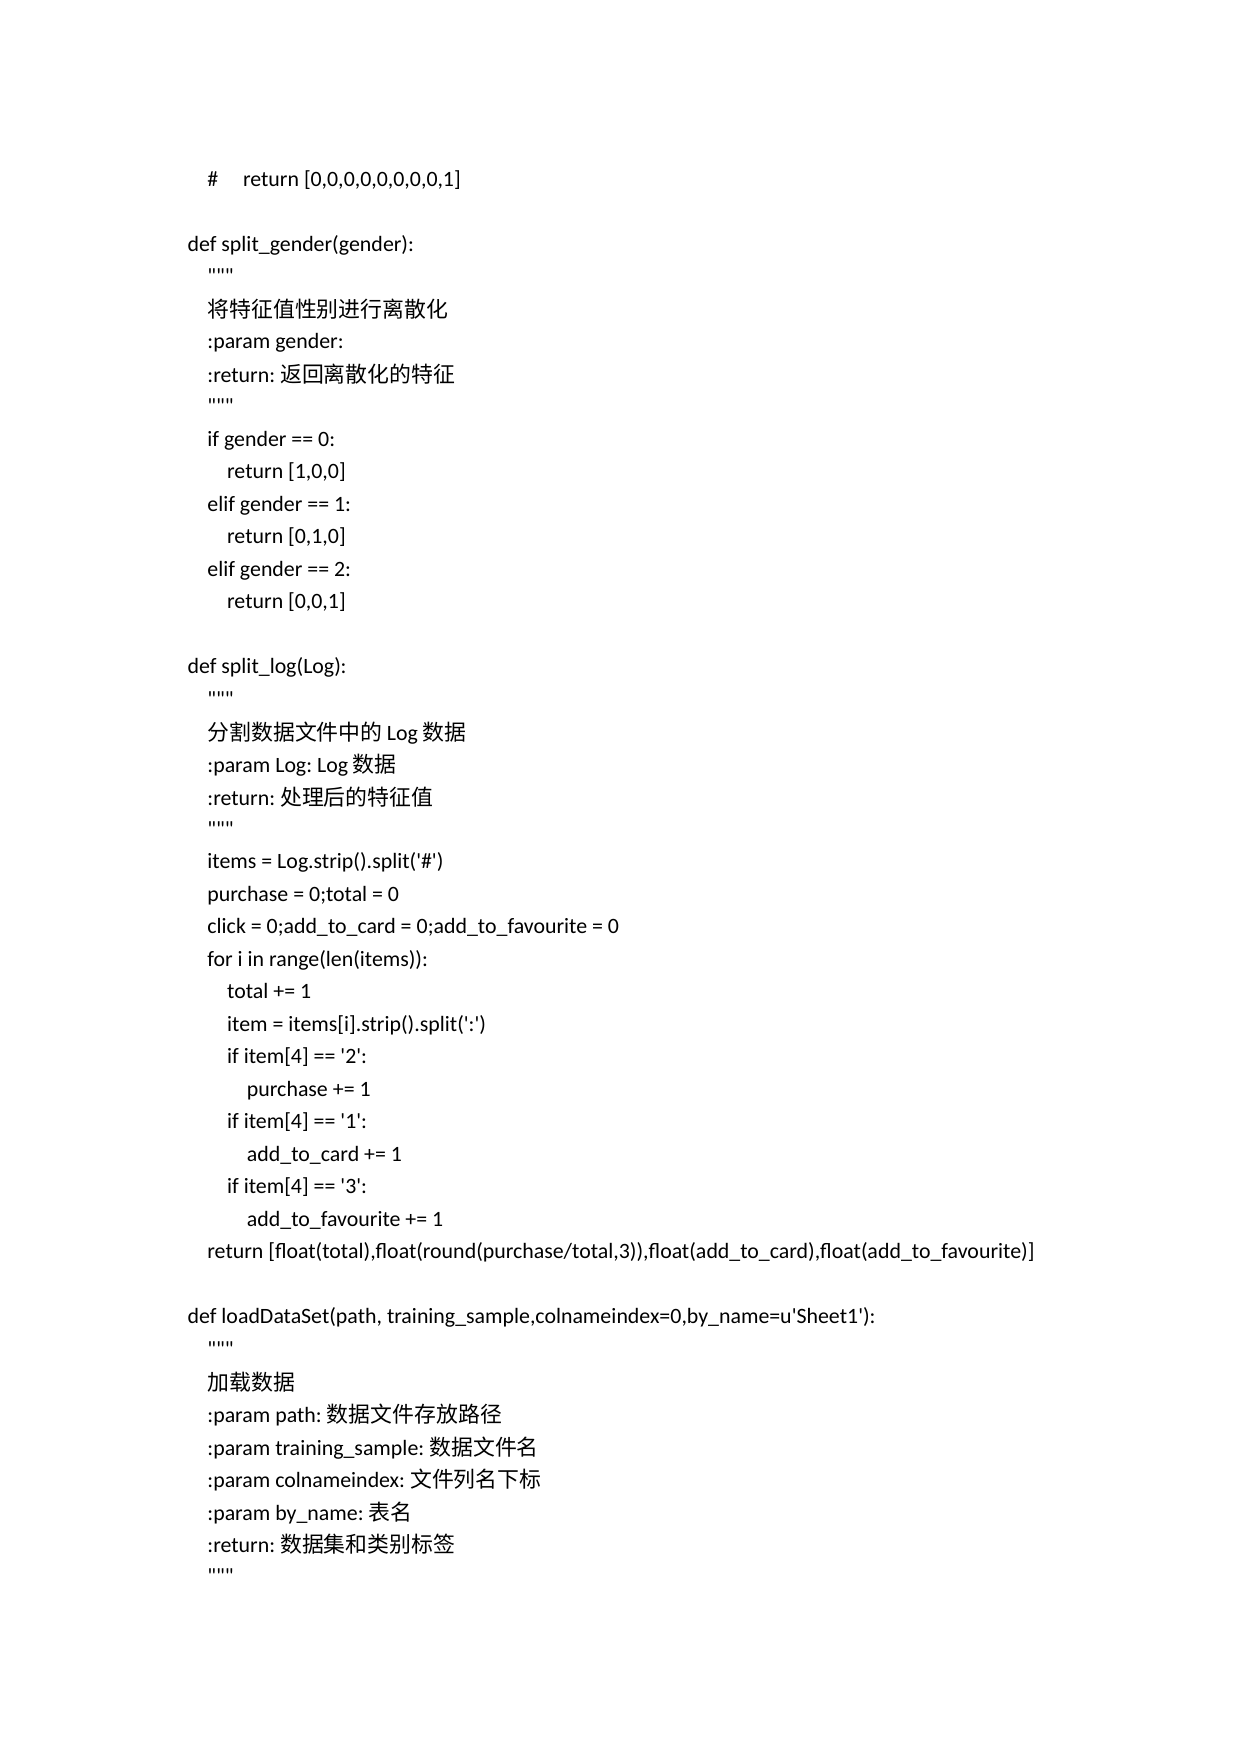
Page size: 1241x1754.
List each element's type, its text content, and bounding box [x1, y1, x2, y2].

text :param path: 数据文件存放路径 [187, 1397, 1053, 1429]
text add_to_card += 1 [187, 1137, 1053, 1169]
text add_to_favourite += 1 [187, 1202, 1053, 1234]
text :param Log: Log数据 [187, 747, 1053, 779]
text :param training_sample: 数据文件名 [187, 1429, 1053, 1462]
text def loadDataSet(path, training_sample,colnameindex=0,by_name=u'Sheet1'): [187, 1299, 1053, 1332]
text :return: 返回离散化的特征 [187, 357, 1053, 389]
text """ [187, 389, 1053, 422]
text if item[4] == '2': [187, 1039, 1053, 1072]
text click = 0;add_to_card = 0;add_to_favourite = 0 [187, 909, 1053, 942]
text items = Log.strip().split('#') [187, 844, 1053, 877]
text return [float(total),float(round(purchase/total,3)),float(add_to_card),float(add_to_favourite)] [187, 1234, 1053, 1267]
text :param gender: [187, 324, 1053, 357]
text :param by_name: 表名 [187, 1494, 1053, 1527]
text return [0,1,0] [187, 519, 1053, 552]
text :return: 处理后的特征值 [187, 779, 1053, 812]
text 加载数据 [187, 1364, 1053, 1397]
text """ [187, 812, 1053, 844]
text def split_gender(gender): [187, 227, 1053, 259]
text :param colnameindex: 文件列名下标 [187, 1462, 1053, 1494]
text item = items[i].strip().split(':') [187, 1007, 1053, 1039]
text if item[4] == '3': [187, 1169, 1053, 1202]
text elif gender == 1: [187, 487, 1053, 519]
text """ [187, 259, 1053, 292]
text def split_log(Log): [187, 649, 1053, 682]
text """ [187, 682, 1053, 714]
text if gender == 0: [187, 422, 1053, 454]
text :return: 数据集和类别标签 [187, 1527, 1053, 1559]
text for i in range(len(items)): [187, 942, 1053, 974]
text purchase += 1 [187, 1072, 1053, 1104]
text if item[4] == '1': [187, 1104, 1053, 1137]
text 分割数据文件中的Log数据 [187, 714, 1053, 747]
text 将特征值性别进行离散化 [187, 292, 1053, 324]
text """ [187, 1332, 1053, 1364]
text purchase = 0;total = 0 [187, 877, 1053, 909]
text elif gender == 2: [187, 552, 1053, 584]
text # return [0,0,0,0,0,0,0,0,1] [187, 162, 1053, 194]
text return [0,0,1] [187, 584, 1053, 617]
text total += 1 [187, 974, 1053, 1007]
text """ [187, 1559, 1053, 1592]
text return [1,0,0] [187, 454, 1053, 487]
